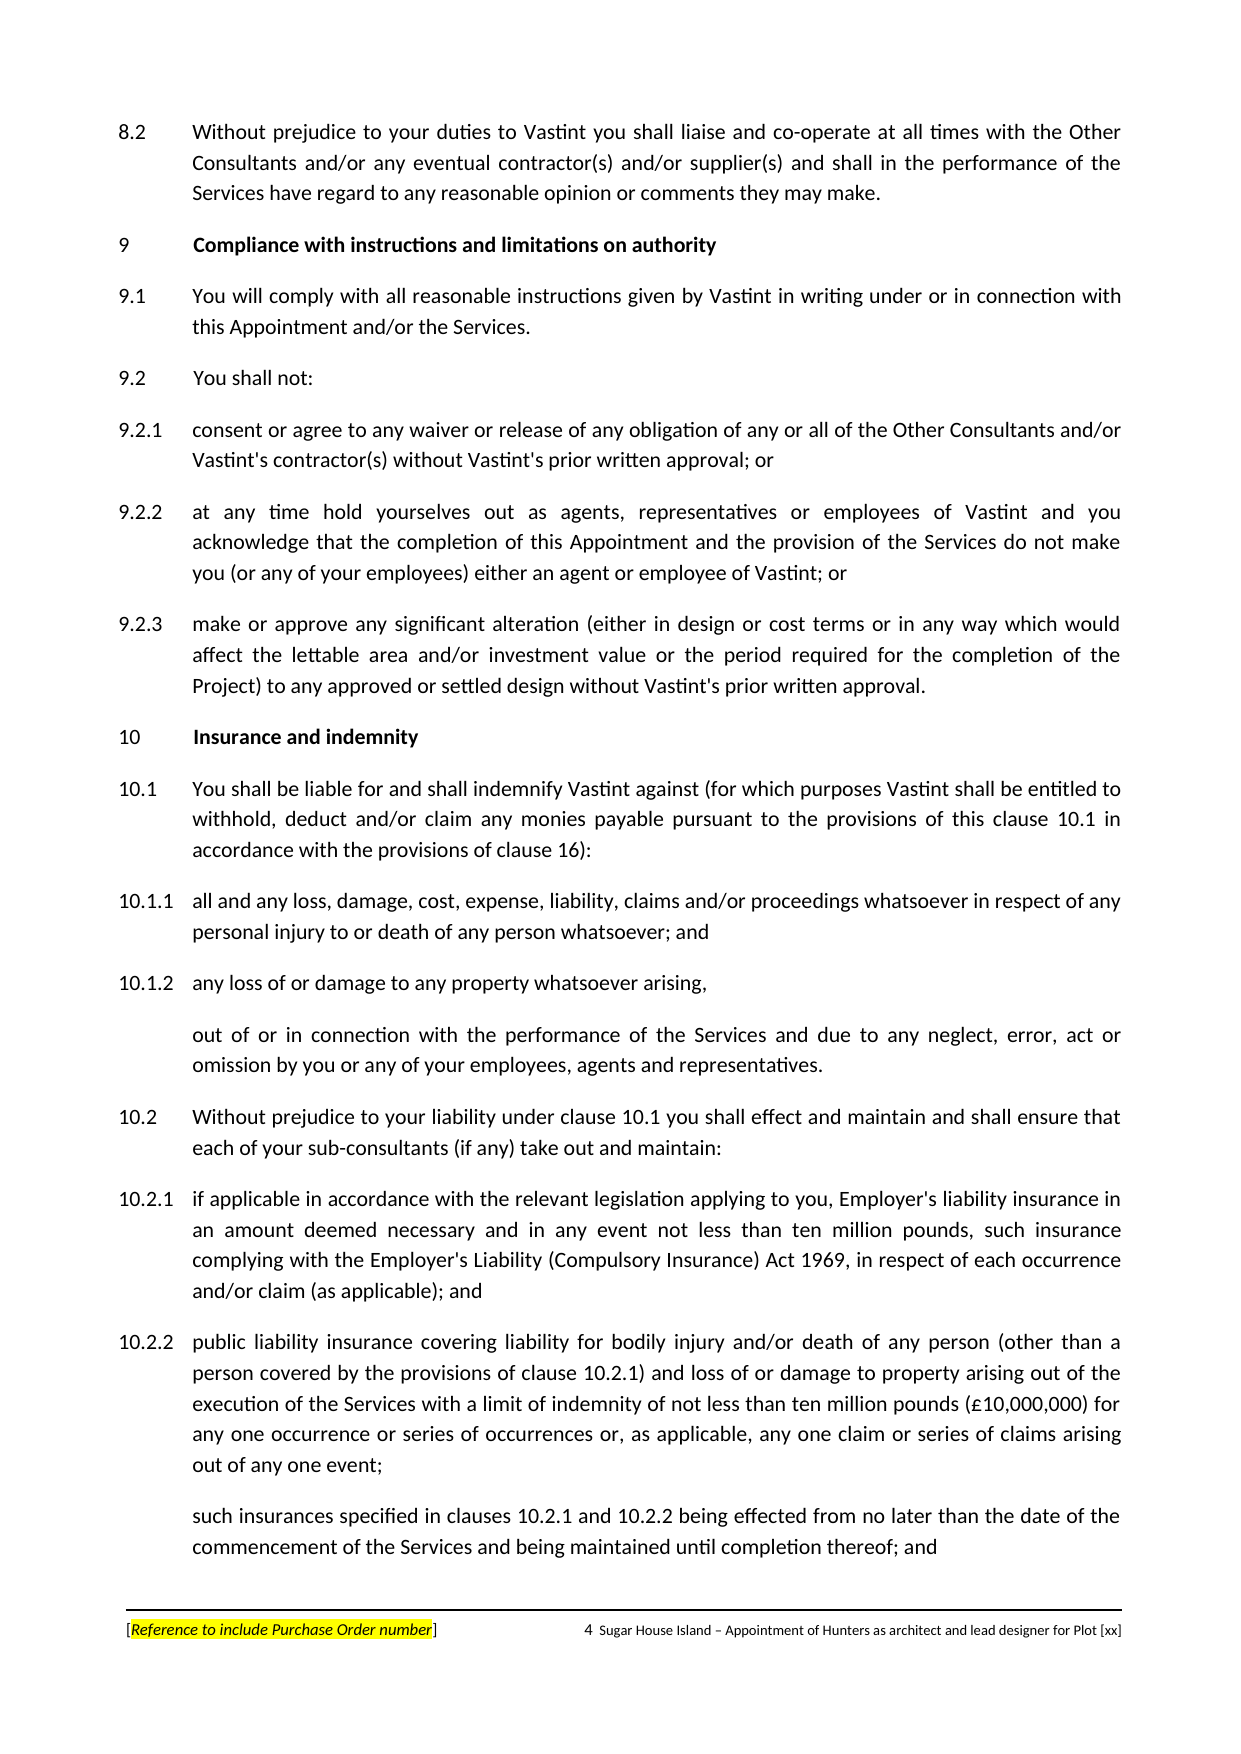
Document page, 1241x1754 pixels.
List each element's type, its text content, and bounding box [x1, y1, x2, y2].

text 9.1 You will comply with all reasonable instructions given by Vastint in writing under or in connection with this Appointment and/or the Services. [118, 282, 1122, 339]
text 10.1 You shall be liable for and shall indemnify Vastint against (for which purposes Vastint shall be entitled to withhold, deduct and/or claim any monies payable pursuant to the provisions of this clause 10.1 in accordance with the provisions of clause 16): [118, 775, 1122, 863]
text 9.2.3 make or approve any significant alteration (either in design or cost terms or in any way which would affect the lettable area and/or investment value or the period required for the completion of the Project) to any approved or settled design without Vastint's prior written approval. [118, 611, 1122, 698]
text 10 Insurance and indemnity [118, 723, 1122, 750]
text 9.2.1 consent or agree to any waiver or release of any obligation of any or all of the Other Consultants and/or Vastint's contractor(s) without Vastint's prior written approval; or [118, 416, 1122, 473]
text 10.2.1 if applicable in accordance with the relevant legislation applying to you, Employer's liability insurance in an amount deemed necessary and in any event not less than ten million pounds, such insurance complying with the Employer's Liability (Compulsory Insurance) Act 1969, in respect of each occurrence and/or claim (as applicable); and [118, 1185, 1122, 1304]
text 10.2.2 public liability insurance covering liability for bodily injury and/or death of any person (other than a person covered by the provisions of clause 10.2.1) and loss of or damage to property arising out of the execution of the Services with a limit of indemnity of not less than ten million pounds (£10,000,000) for any one occurrence or series of occurrences or, as applicable, any one claim or series of claims arising out of any one event; [118, 1328, 1122, 1478]
text 9.2.2 at any time hold yourselves out as agents, representatives or employees of Vastint and you acknowledge that the completion of this Appointment and the provision of the Services do not make you (or any of your employees) either an agent or employee of Vastint; or [118, 498, 1122, 586]
text out of or in connection with the performance of the Services and due to any neglect, error, act or omission by you or any of your employees, agents and representatives. [118, 1021, 1122, 1078]
text 8.2 Without prejudice to your duties to Vastint you shall liaise and co-operate at all times with the Other Consultants and/or any eventual contractor(s) and/or supplier(s) and shall in the performance of the Services have regard to any reasonable opinion or comments they may make. [118, 118, 1122, 206]
text 10.1.1 all and any loss, damage, cost, expense, liability, claims and/or proceedings whatsoever in respect of any personal injury to or death of any person whatsoever; and [118, 887, 1122, 945]
text 10.1.2 any loss of or damage to any property whatsoever arising, [118, 969, 1122, 996]
text such insurances specified in clauses 10.2.1 and 10.2.2 being effected from no later than the date of the commencement of the Services and being maintained until completion thereof; and [118, 1502, 1122, 1560]
text 9.2 You shall not: [118, 364, 1122, 391]
text 9 Compliance with instructions and limitations on authority [118, 231, 1122, 257]
text 10.2 Without prejudice to your liability under clause 10.1 you shall effect and maintain and shall ensure that each of your sub-consultants (if any) take out and maintain: [118, 1103, 1122, 1160]
